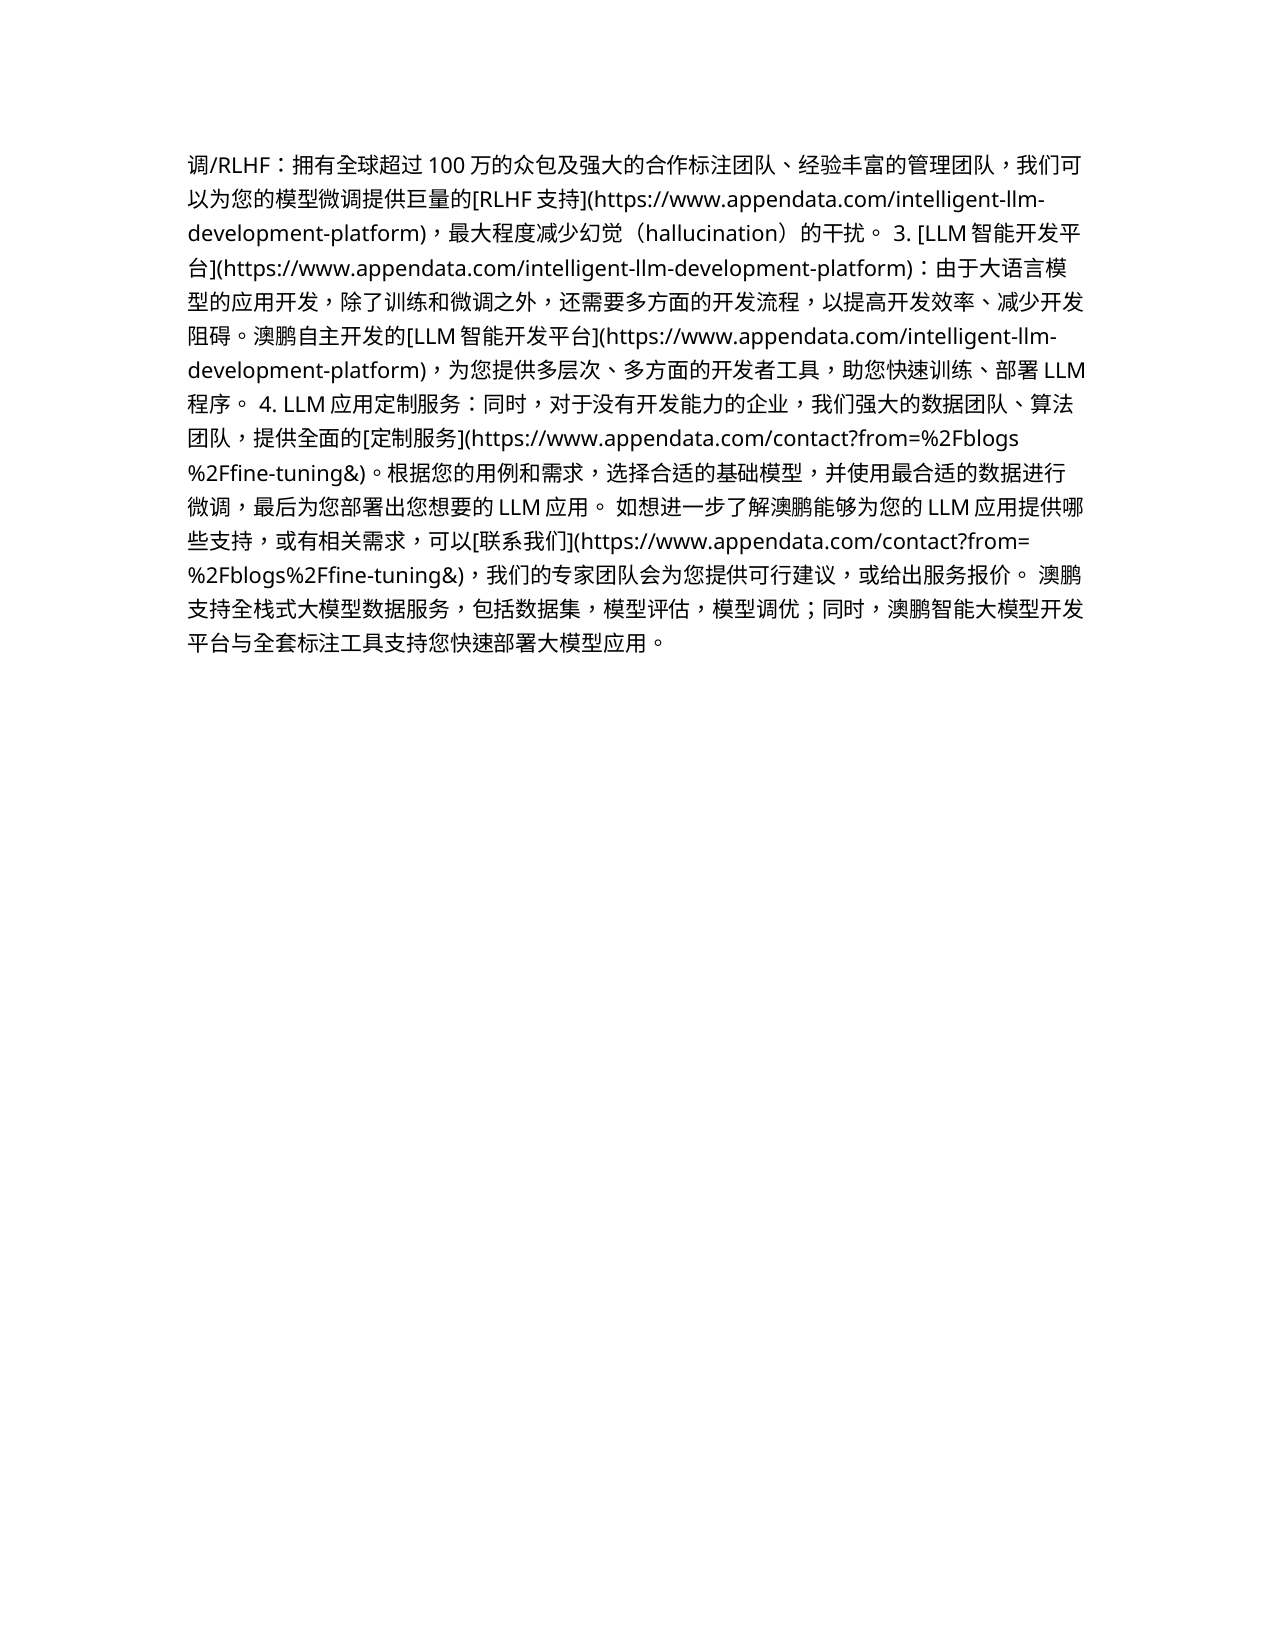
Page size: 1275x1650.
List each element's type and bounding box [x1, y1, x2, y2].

text [187, 150, 1087, 658]
